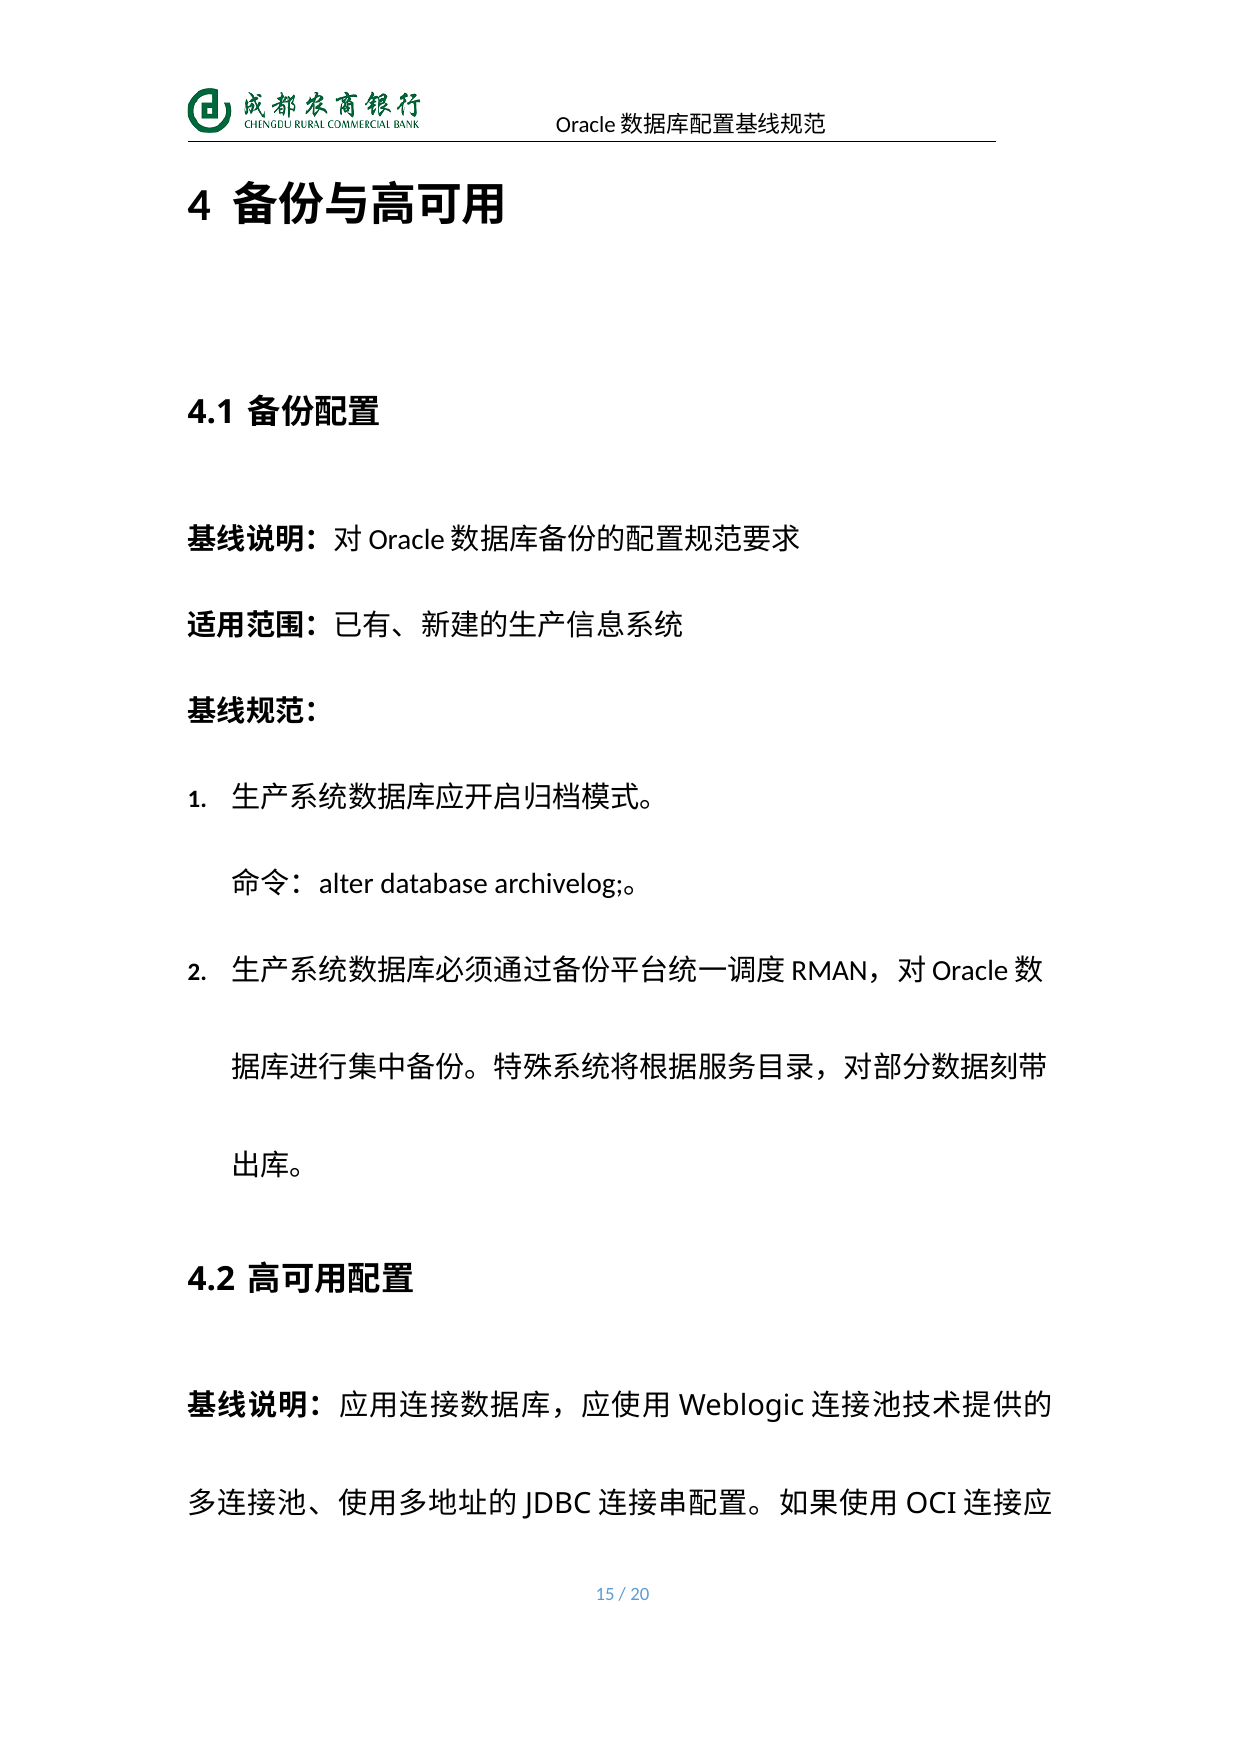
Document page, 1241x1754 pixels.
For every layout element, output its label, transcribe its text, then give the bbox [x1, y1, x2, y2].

list 生产系统数据库应开启归档模式。 [187, 762, 1053, 827]
subtitle 备份配置 [187, 377, 1053, 442]
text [187, 1370, 1053, 1533]
list 生产系统数据库必须通过备份平台统一调度RMAN，对Oracle数据库进行集中备份。特殊系统将根据服务目录，对部分数据刻带出库。 [187, 935, 1053, 1195]
subtitle 备份与高可用 [187, 151, 1053, 249]
list 命令：alter database archivelog;。 [231, 849, 1053, 914]
text 适用范围：已有、新建的生产信息系统 [187, 590, 1053, 655]
text 基线规范： [187, 676, 1053, 741]
text 基线说明：对Oracle数据库备份的配置规范要求 [187, 504, 1053, 569]
subtitle 高可用配置 [187, 1243, 1053, 1308]
picture [187, 88, 420, 133]
